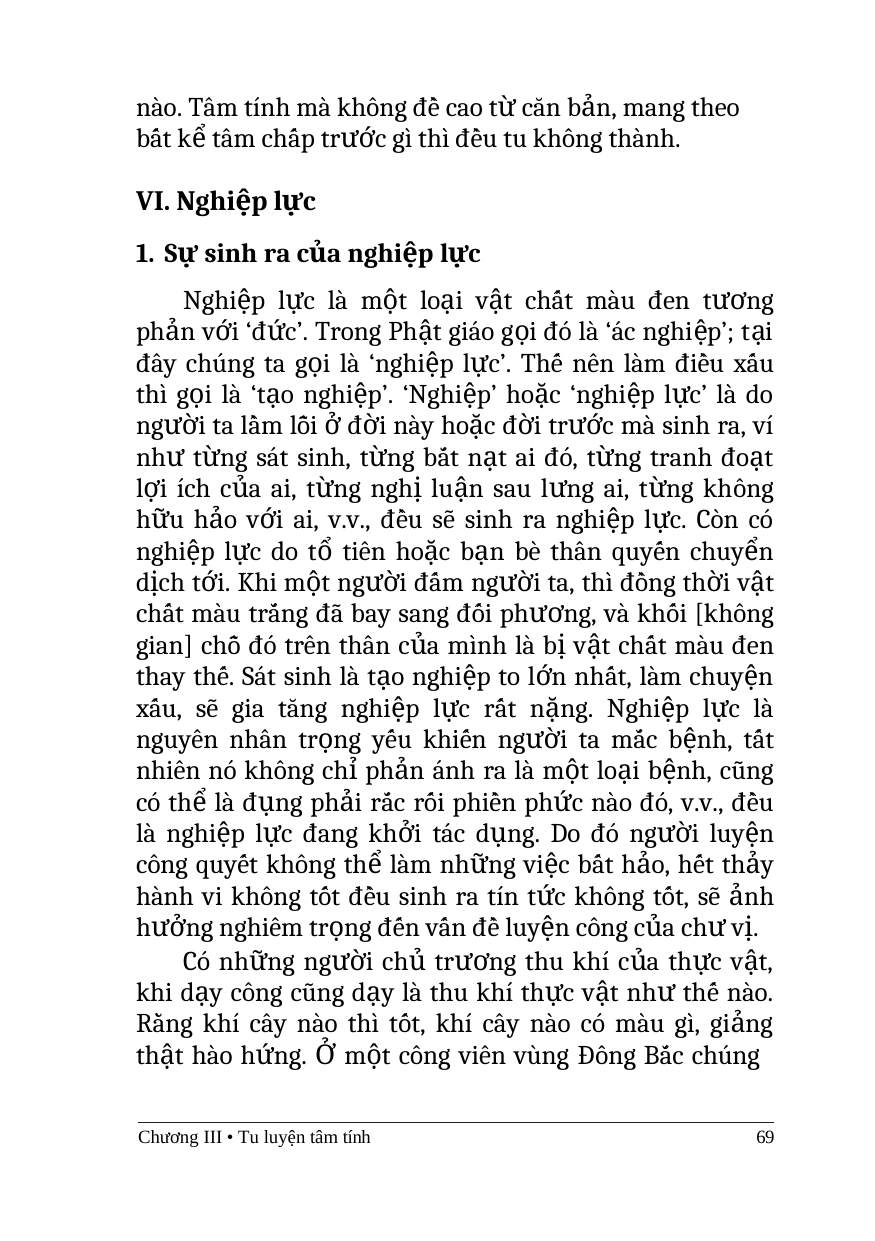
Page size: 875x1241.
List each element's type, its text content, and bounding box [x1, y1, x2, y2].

text Nghiệp lực là một loại vật chất màu đen tương phản với ‘đức’. Trong Phật giáo gọi đó là ‘ác nghiệp’; tại đây chúng ta gọi là ‘nghiệp lực’. Thế nên làm điều xấu thì gọi là ‘tạo nghiệp’. ‘Nghiệp’ hoặc ‘nghiệp lực’ là do người ta lầm lỗi ở đời này hoặc đời trước mà sinh ra, ví như từng sát sinh, từng bắt nạt ai đó, từng tranh đoạt lợi ích của ai, từng nghị luận sau lưng ai, từng không hữu hảo với ai, v.v., đều sẽ sinh ra nghiệp lực. Còn có nghiệp lực do tổ tiên hoặc bạn bè thân quyến chuyển dịch tới. Khi một người đấm người ta, thì đồng thời vật chất màu trắng đã bay sang đối phương, và khối [không gian] chỗ đó trên thân của mình là bị vật chất màu đen thay thế. Sát sinh là tạo nghiệp to lớn nhất, làm chuyện xấu, sẽ gia tăng nghiệp lực rất nặng. Nghiệp lực là nguyên nhân trọng yếu khiến người ta mắc bệnh, tất nhiên nó không chỉ phản ánh ra là một loại bệnh, cũng có thể là đụng phải rắc rối phiền phức nào đó, v.v., đều là nghiệp lực đang khởi tác dụng. Do đó người luyện công quyết không thể làm những việc bất hảo, hết thảy hành vi không tốt đều sinh ra tín tức không tốt, sẽ ảnh hưởng nghiêm trọng đến vấn đề luyện công của chư vị. [136, 285, 774, 943]
subtitle Sự sinh ra của nghiệp lực [136, 238, 815, 269]
subtitle Nghiệp lực [136, 185, 815, 217]
text nào. Tâm tính mà không đề cao từ căn bản, mang theo bất kể tâm chấp trước gì thì đều tu không thành. [136, 92, 775, 154]
text Có những người chủ trương thu khí của thực vật, khi dạy công cũng dạy là thu khí thực vật như thế nào. Rằng khí cây nào thì tốt, khí cây nào có màu gì, giảng thật hào hứng. Ở một công viên vùng Đông Bắc chúng [136, 946, 774, 1071]
